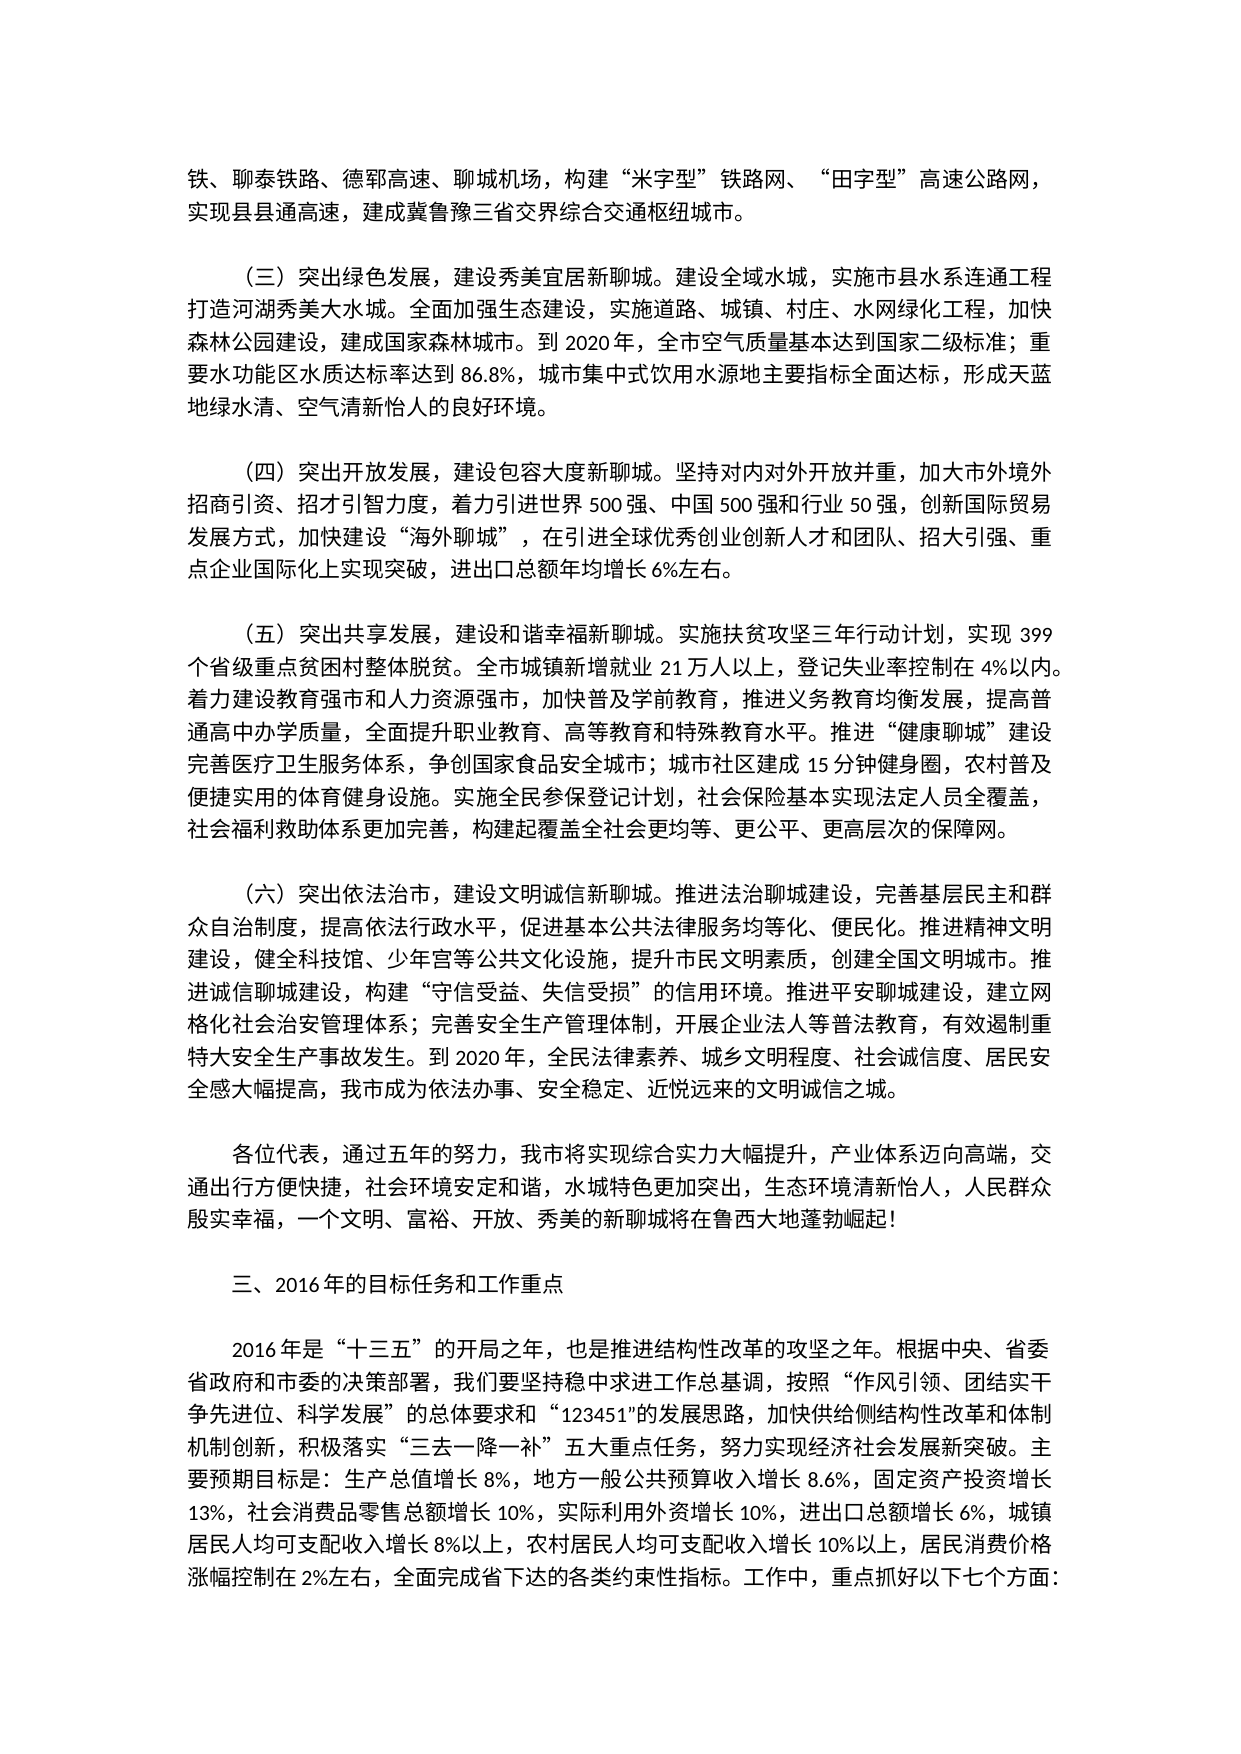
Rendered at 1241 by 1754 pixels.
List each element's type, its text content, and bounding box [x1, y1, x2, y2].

text （四）突出开放发展，建设包容大度新聊城。坚持对内对外开放并重，加大市外境外招商引资、招才引智力度，着力引进世界500强、中国500强和行业50强，创新国际贸易发展方式，加快建设“海外聊城”，在引进全球优秀创业创新人才和团队、招大引强、重点企业国际化上实现突破，进出口总额年均增长6%左右。 [187, 454, 1053, 584]
text 各位代表，通过五年的努力，我市将实现综合实力大幅提升，产业体系迈向高端，交通出行方便快捷，社会环境安定和谐，水城特色更加突出，生态环境清新怡人，人民群众殷实幸福，一个文明、富裕、开放、秀美的新聊城将在鲁西大地蓬勃崛起！ [187, 1137, 1053, 1234]
text 三、2016年的目标任务和工作重点 [187, 1267, 1053, 1299]
text （三）突出绿色发展，建设秀美宜居新聊城。建设全域水城，实施市县水系连通工程，打造河湖秀美大水城。全面加强生态建设，实施道路、城镇、村庄、水网绿化工程，加快森林公园建设，建成国家森林城市。到2020年，全市空气质量基本达到国家二级标准；重要水功能区水质达标率达到86.8%，城市集中式饮用水源地主要指标全面达标，形成天蓝地绿水清、空气清新怡人的良好环境。 [187, 259, 1053, 422]
text （五）突出共享发展，建设和谐幸福新聊城。实施扶贫攻坚三年行动计划，实现399个省级重点贫困村整体脱贫。全市城镇新增就业21万人以上，登记失业率控制在4%以内。着力建设教育强市和人力资源强市，加快普及学前教育，推进义务教育均衡发展，提高普通高中办学质量，全面提升职业教育、高等教育和特殊教育水平。推进“健康聊城”建设，完善医疗卫生服务体系，争创国家食品安全城市；城市社区建成15分钟健身圈，农村普及便捷实用的体育健身设施。实施全民参保登记计划，社会保险基本实现法定人员全覆盖，社会福利救助体系更加完善，构建起覆盖全社会更均等、更公平、更高层次的保障网。 [187, 617, 1053, 844]
text 2016年是“十三五”的开局之年，也是推进结构性改革的攻坚之年。根据中央、省委省政府和市委的决策部署，我们要坚持稳中求进工作总基调，按照“作风引领、团结实干、争先进位、科学发展”的总体要求和“123451”的发展思路，加快供给侧结构性改革和体制机制创新，积极落实“三去一降一补”五大重点任务，努力实现经济社会发展新突破。主要预期目标是：生产总值增长8%，地方一般公共预算收入增长8.6%，固定资产投资增长13%，社会消费品零售总额增长10%，实际利用外资增长10%，进出口总额增长6%，城镇居民人均可支配收入增长8%以上，农村居民人均可支配收入增长10%以上，居民消费价格涨幅控制在2%左右，全面完成省下达的各类约束性指标。工作中，重点抓好以下七个方面： [187, 1332, 1053, 1592]
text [187, 162, 1053, 227]
text （六）突出依法治市，建设文明诚信新聊城。推进法治聊城建设，完善基层民主和群众自治制度，提高依法行政水平，促进基本公共法律服务均等化、便民化。推进精神文明建设，健全科技馆、少年宫等公共文化设施，提升市民文明素质，创建全国文明城市。推进诚信聊城建设，构建“守信受益、失信受损”的信用环境。推进平安聊城建设，建立网格化社会治安管理体系；完善安全生产管理体制，开展企业法人等普法教育，有效遏制重特大安全生产事故发生。到2020年，全民法律素养、城乡文明程度、社会诚信度、居民安全感大幅提高，我市成为依法办事、安全稳定、近悦远来的文明诚信之城。 [187, 877, 1053, 1104]
